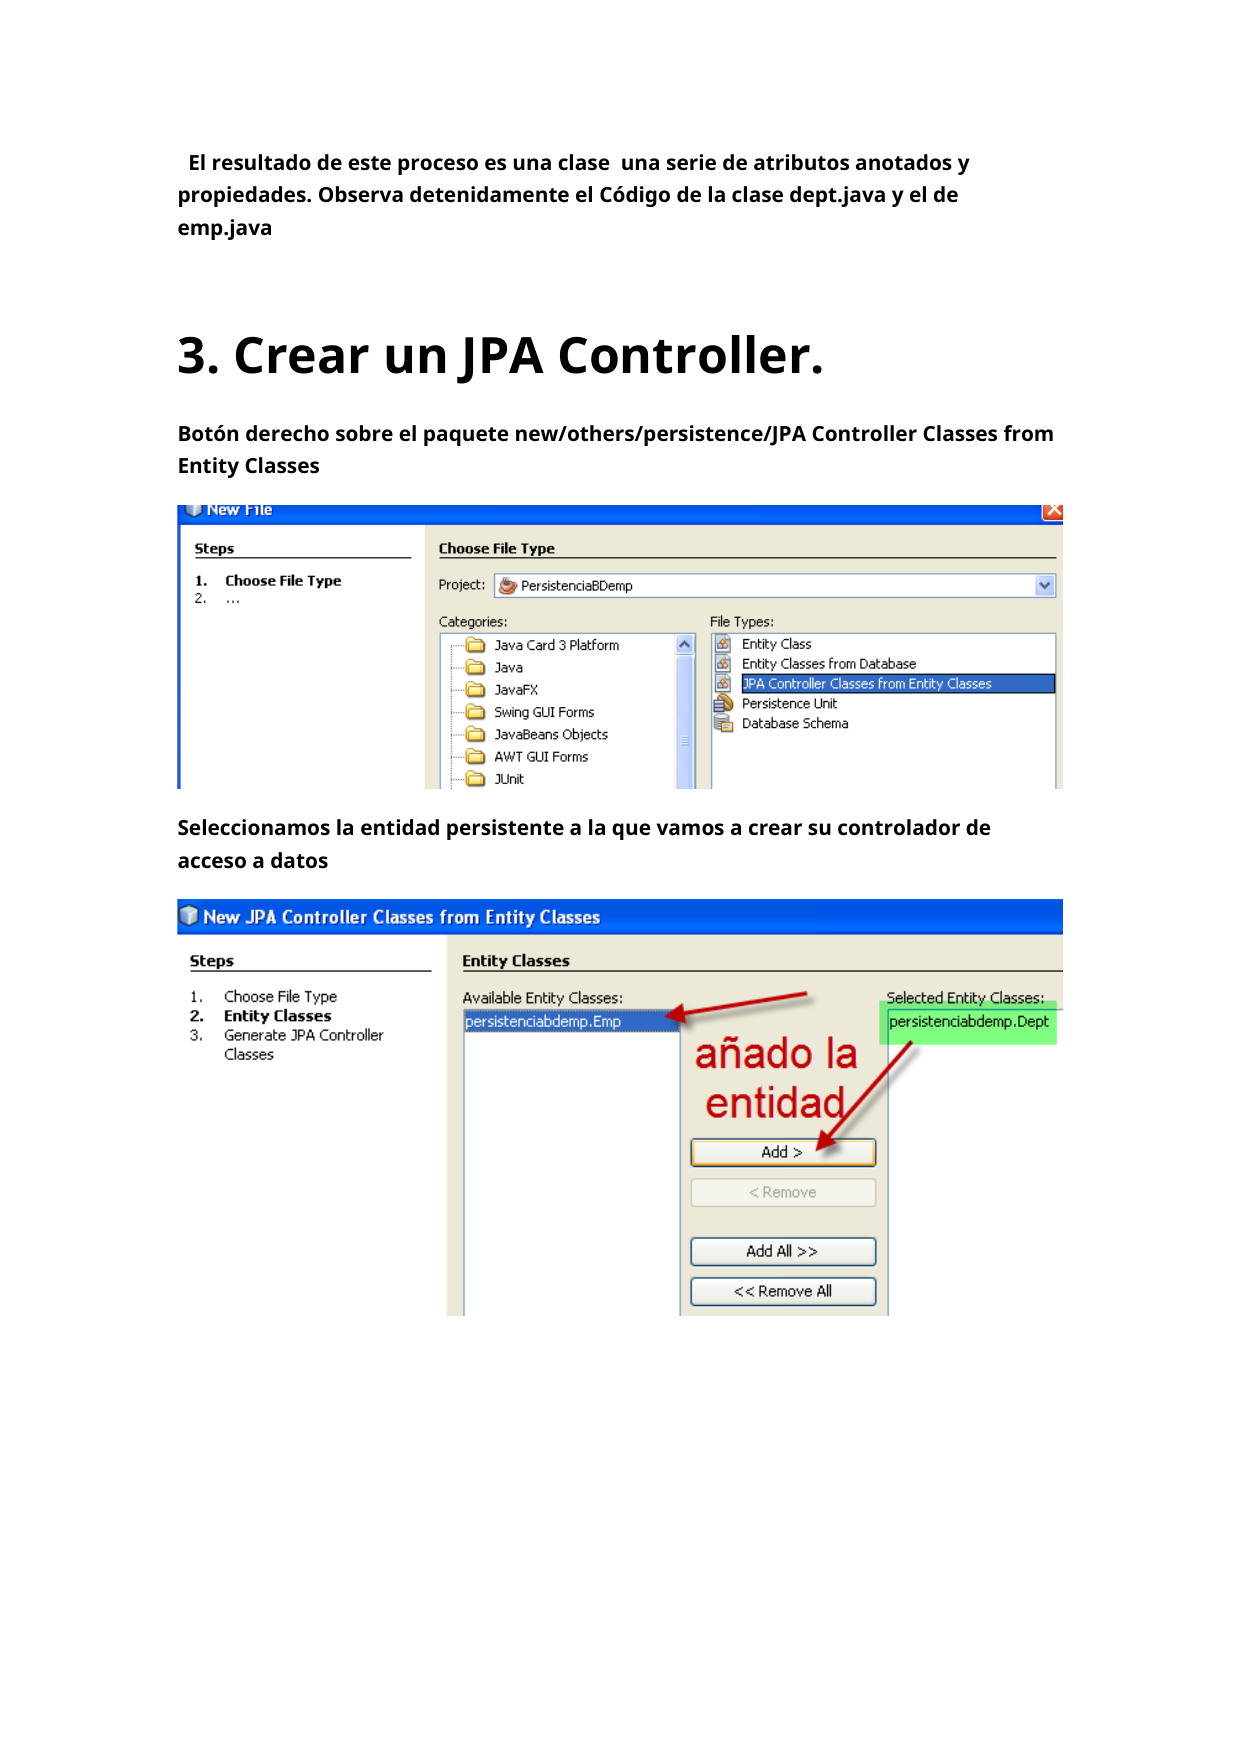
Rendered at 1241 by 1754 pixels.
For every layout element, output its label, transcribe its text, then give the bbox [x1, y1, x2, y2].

picture [177, 899, 1063, 1316]
text El resultado de este proceso es una clase una serie de atributos anotados y propiedades. Observa detenidamente el Código de la clase dept.java y el de emp.java [177, 148, 1063, 241]
text Seleccionamos la entidad persistente a la que vamos a crear su controlador de acceso a datos [177, 813, 1063, 874]
picture [177, 505, 1063, 789]
text Botón derecho sobre el paquete new/others/persistence/JPA Controller Classes from Entity Classes [177, 419, 1063, 480]
text 3. Crear un JPA Controller. [177, 320, 1063, 388]
